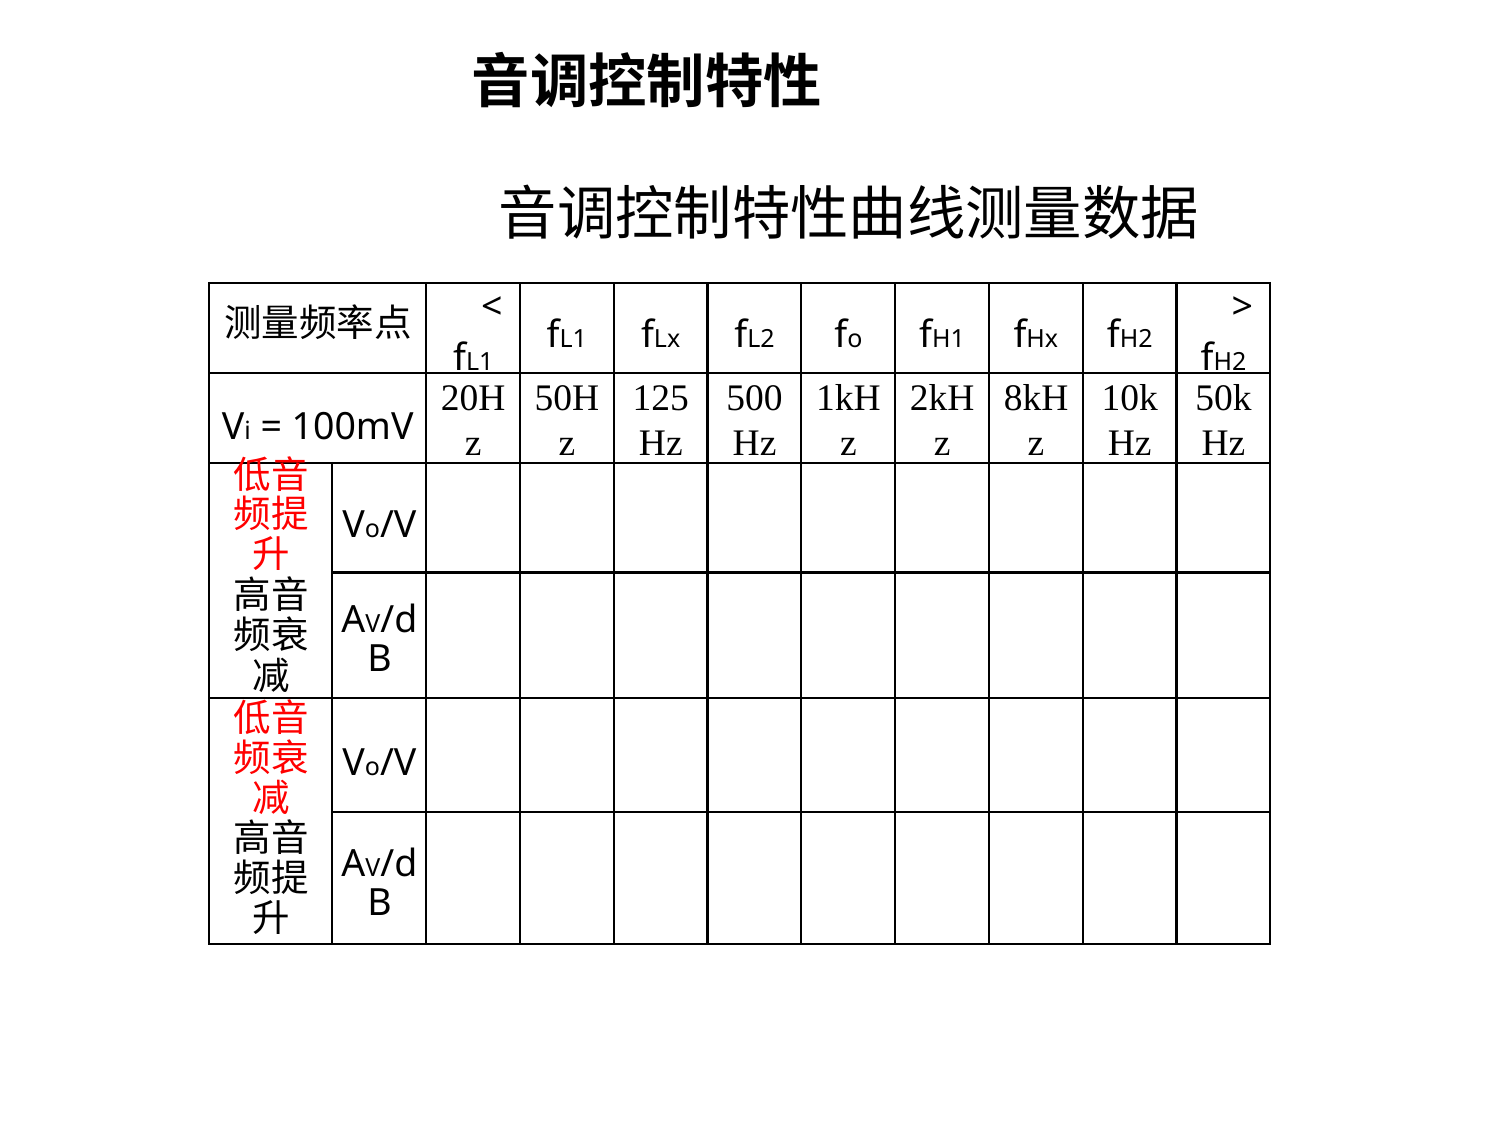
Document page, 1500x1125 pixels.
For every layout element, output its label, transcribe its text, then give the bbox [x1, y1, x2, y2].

table_cell 10k Hz [1084, 374, 1175, 462]
table_header fHx [990, 284, 1082, 372]
table_cell [802, 699, 894, 811]
table_cell [1178, 574, 1269, 697]
table_cell [615, 699, 706, 811]
table_cell [1178, 813, 1269, 943]
table_cell [521, 813, 613, 943]
table_cell [1178, 699, 1269, 811]
table_cell [615, 574, 706, 697]
table_cell 125 Hz [615, 374, 706, 462]
table_cell AV/d B [333, 574, 425, 697]
table_cell [709, 813, 800, 943]
table_cell [709, 464, 800, 571]
table_cell [1178, 464, 1269, 571]
table_cell [896, 813, 988, 943]
table_cell [1084, 464, 1175, 571]
table_header fo [802, 284, 894, 372]
table_cell [1084, 574, 1175, 697]
table_cell 50k Hz [1178, 374, 1269, 462]
table_cell 50H z [521, 374, 613, 462]
table_cell [709, 699, 800, 811]
table_cell [990, 813, 1082, 943]
table_cell 8kH z [990, 374, 1082, 462]
table_cell [802, 813, 894, 943]
table_cell 1kH z [802, 374, 894, 462]
table_header fH2 [1084, 284, 1175, 372]
table_cell 低音 频衰 减 高音 频提 升 [210, 699, 331, 943]
table_cell Vo/V [333, 464, 425, 571]
table_header fH1 [896, 284, 988, 372]
table_cell [1084, 699, 1175, 811]
table_cell 低音 频提 升 高音 频衰 减 [210, 464, 331, 697]
table_header fL1 [521, 284, 613, 372]
table_cell [990, 699, 1082, 811]
table_header > fH2 [1178, 284, 1269, 372]
table_header < fL1 [427, 284, 519, 372]
table_cell [896, 699, 988, 811]
table_header fL2 [709, 284, 800, 372]
table_cell [709, 574, 800, 697]
table_cell [615, 464, 706, 571]
table_cell [521, 574, 613, 697]
table_cell [896, 574, 988, 697]
table_cell Vi = 100mV [210, 374, 425, 462]
table_cell [521, 464, 613, 571]
table_header 测量频率点 [210, 284, 425, 372]
table_cell [896, 464, 988, 571]
table_cell [802, 464, 894, 571]
table_cell [427, 699, 519, 811]
table_cell 20H z [427, 374, 519, 462]
table_cell [990, 464, 1082, 571]
table_cell 500 Hz [709, 374, 800, 462]
table_cell [427, 574, 519, 697]
text 音调控制特性曲线测量数据 [309, 188, 1198, 246]
table_cell [990, 574, 1082, 697]
table_cell [427, 464, 519, 571]
table_cell [427, 813, 519, 943]
table_cell [615, 813, 706, 943]
table_cell [802, 574, 894, 697]
table_cell AV/d B [333, 813, 425, 943]
table_cell [521, 699, 613, 811]
table_cell Vo/V [333, 699, 425, 811]
text 音调控制特性 [472, 41, 1036, 118]
table_header fLx [615, 284, 706, 372]
table_cell [1084, 813, 1175, 943]
table_cell 2kH z [896, 374, 988, 462]
